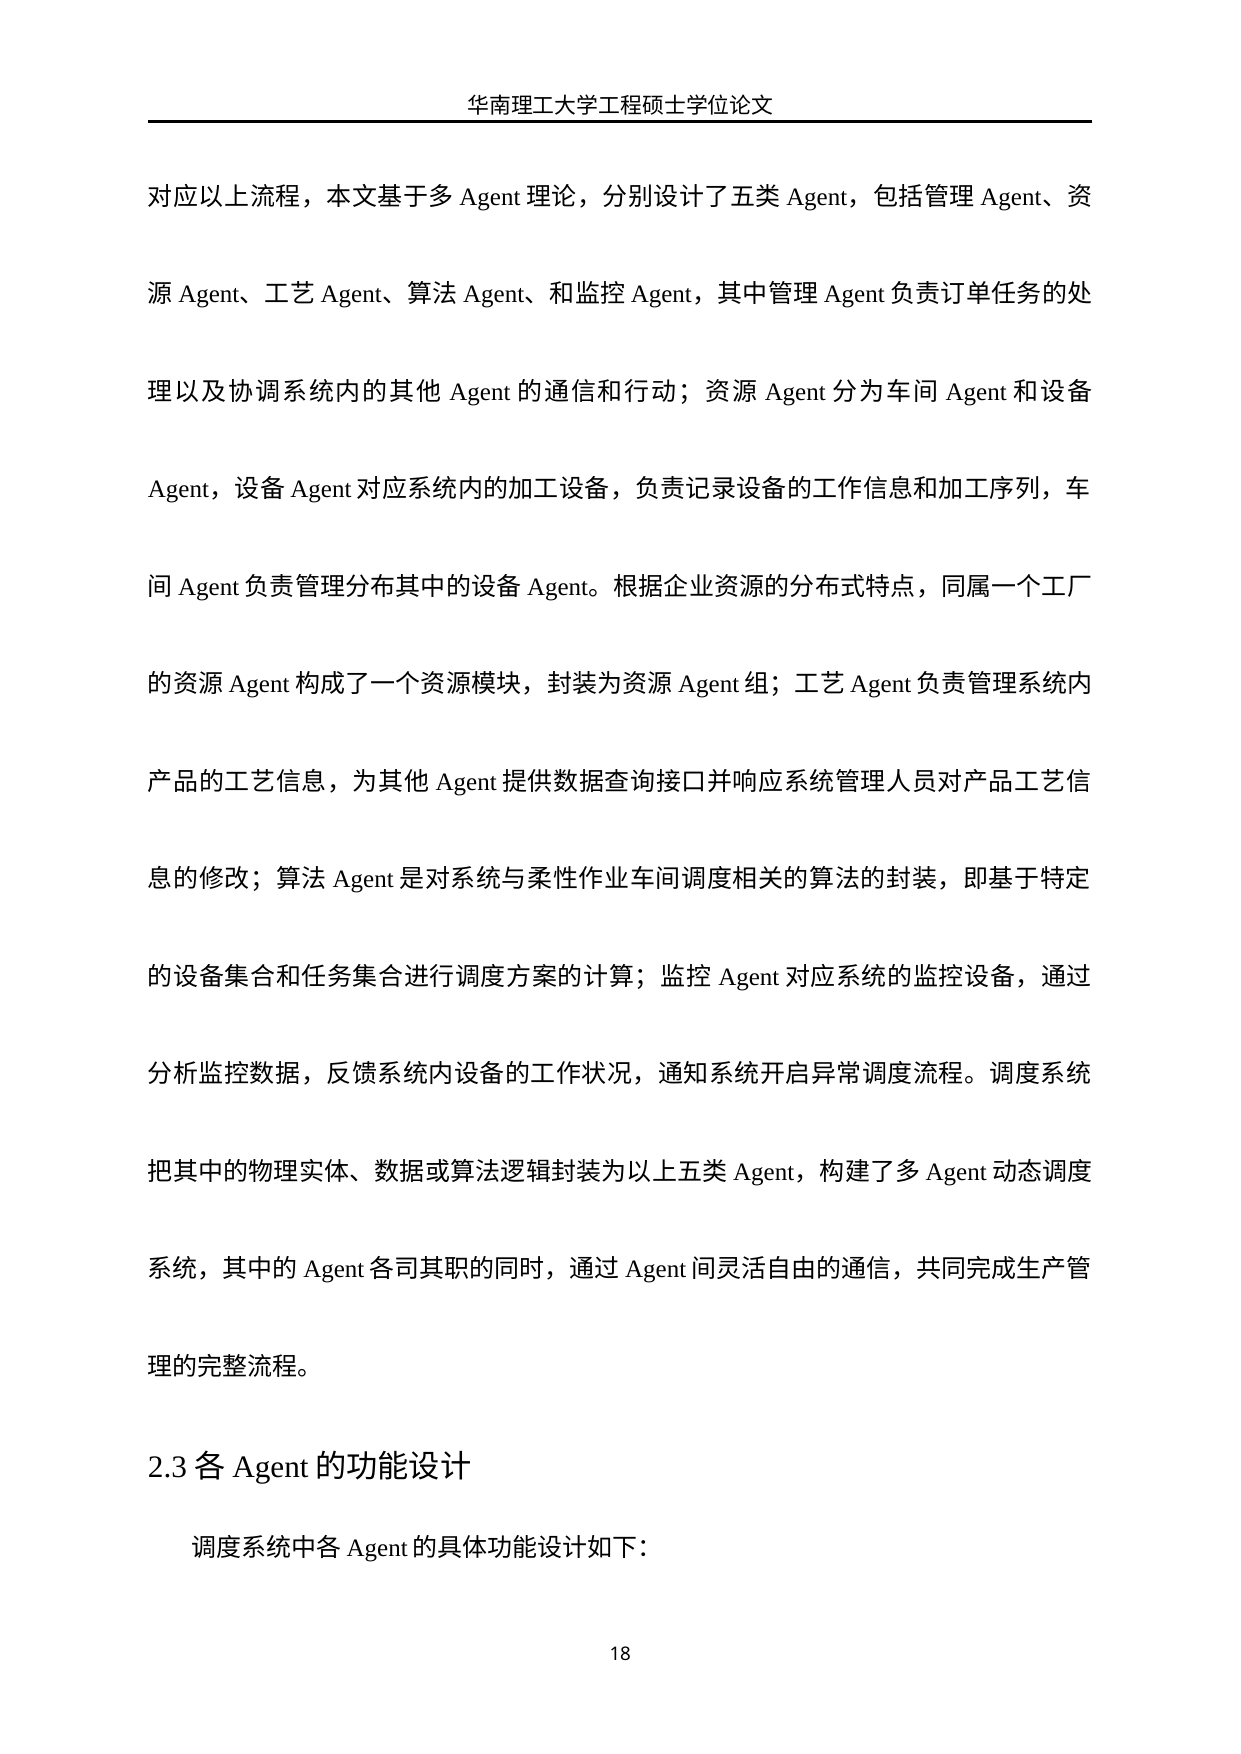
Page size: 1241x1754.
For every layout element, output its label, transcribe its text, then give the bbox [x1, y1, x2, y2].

text 调度系统中各Agent的具体功能设计如下： [148, 1513, 1092, 1578]
subtitle 2.3 各Agent的功能设计 [148, 1431, 1092, 1496]
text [148, 162, 1092, 1397]
